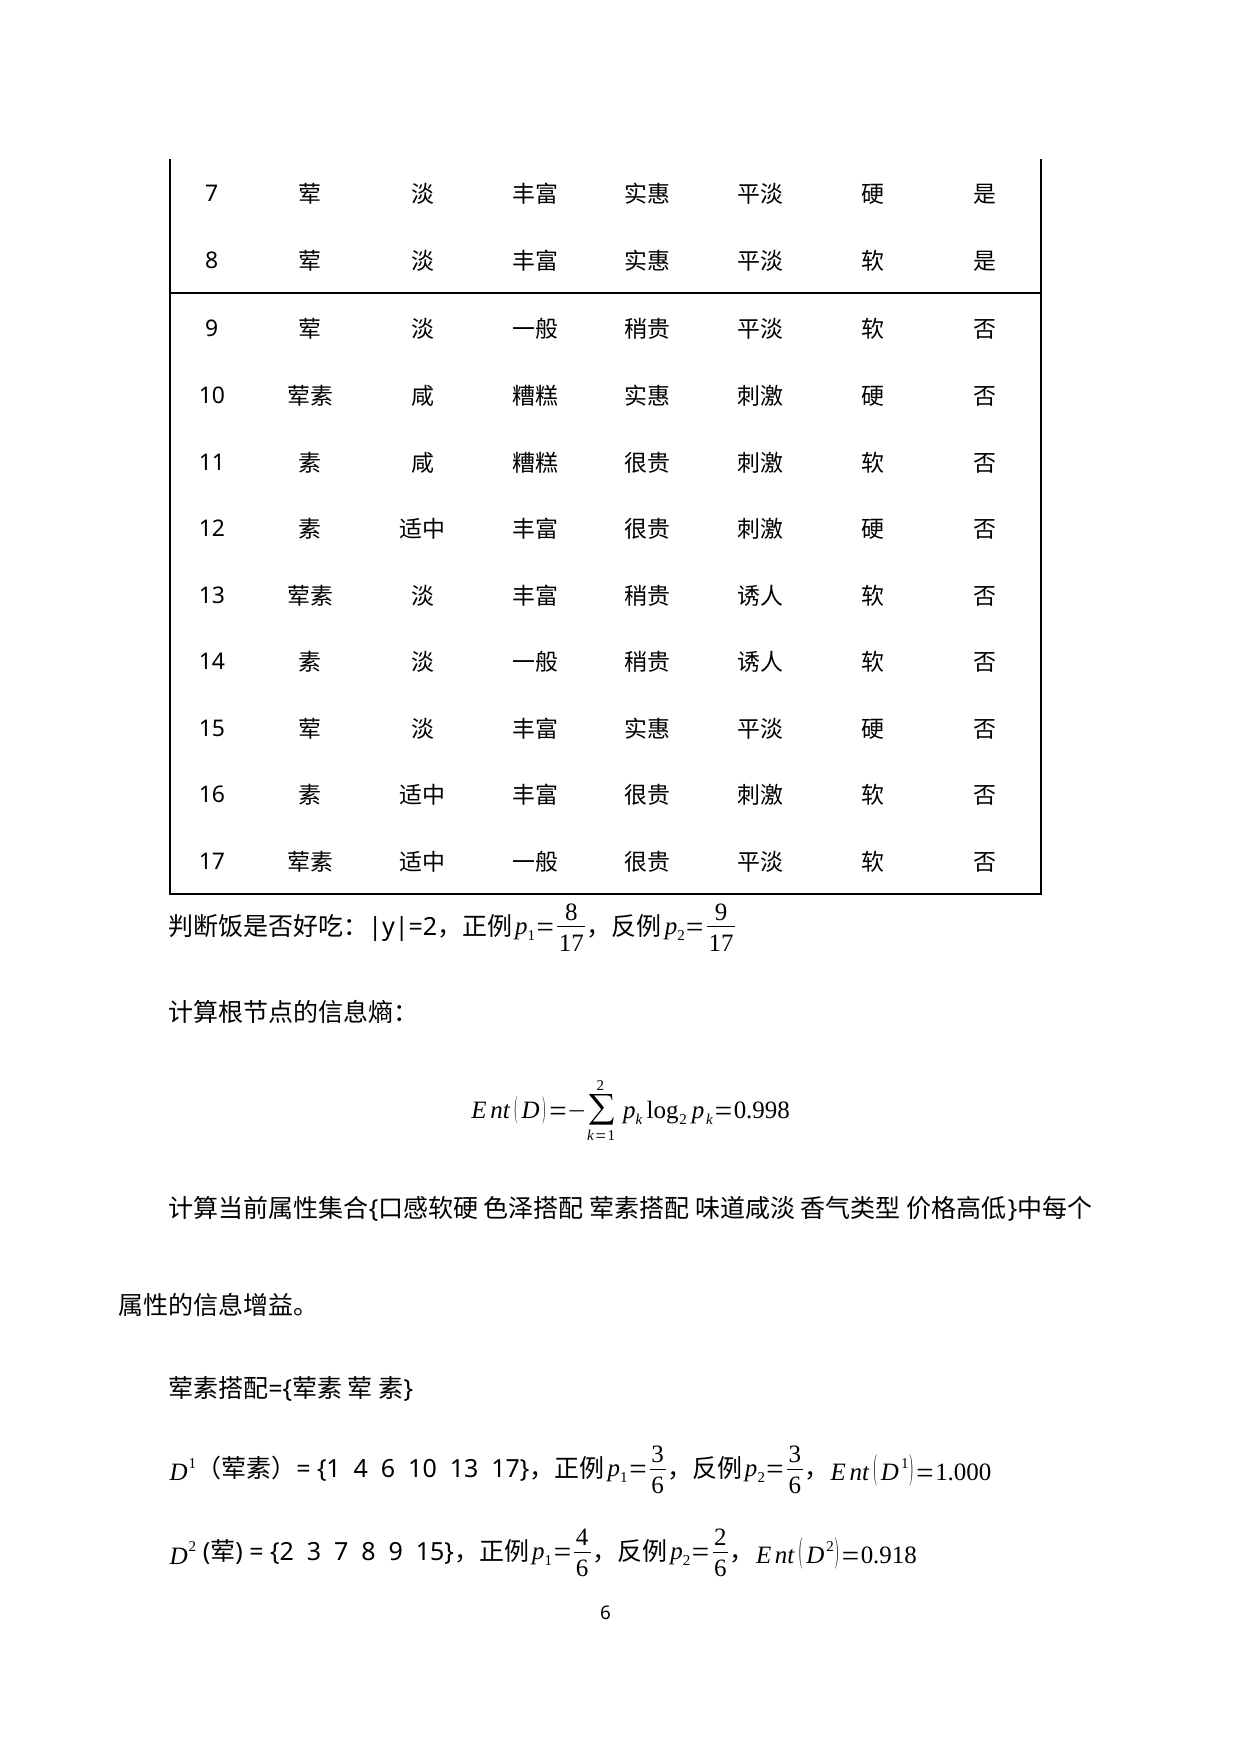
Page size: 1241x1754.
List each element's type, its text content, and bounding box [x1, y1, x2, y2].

table_cell 平淡 [704, 294, 816, 360]
table_cell 16 [171, 760, 253, 826]
table_cell 很贵 [591, 427, 703, 493]
table_cell 软 [816, 627, 928, 693]
table_cell 素 [254, 627, 366, 693]
table_cell 一般 [479, 627, 591, 693]
table_cell 荤 [254, 225, 366, 292]
table_cell 实惠 [591, 693, 703, 760]
table_cell 12 [171, 494, 253, 560]
table_cell 刺激 [704, 360, 816, 427]
table_cell 软 [816, 760, 928, 826]
table_cell 一般 [479, 826, 591, 893]
table_cell 淡 [366, 627, 478, 693]
table_cell 荤素 [254, 560, 366, 627]
table_cell 很贵 [591, 760, 703, 826]
table_cell 适中 [366, 494, 478, 560]
table_cell 糟糕 [479, 360, 591, 427]
table_cell 否 [929, 560, 1040, 627]
table_cell 平淡 [704, 693, 816, 760]
table_cell 刺激 [704, 760, 816, 826]
table_cell 实惠 [591, 225, 703, 292]
table_cell 硬 [816, 693, 928, 760]
table_cell 适中 [366, 826, 478, 893]
table_cell 10 [171, 360, 253, 427]
table_cell 7 [171, 159, 253, 225]
table_cell 很贵 [591, 826, 703, 893]
table_cell 丰富 [479, 760, 591, 826]
table_cell 荤素 [254, 826, 366, 893]
table_cell 否 [929, 427, 1040, 493]
table_cell 稍贵 [591, 560, 703, 627]
table_cell 稍贵 [591, 627, 703, 693]
table_cell 丰富 [479, 159, 591, 225]
table_cell 荤素 [254, 360, 366, 427]
text （荤素）= {1 4 6 10 13 17}，正例，反例， [118, 1437, 1092, 1502]
table_cell 荤 [254, 693, 366, 760]
text 荤素搭配={荤素 荤 素} [118, 1354, 1092, 1419]
table_cell 丰富 [479, 560, 591, 627]
table_cell 实惠 [591, 360, 703, 427]
table_cell 平淡 [704, 826, 816, 893]
table_cell 咸 [366, 360, 478, 427]
table_cell 否 [929, 494, 1040, 560]
table_cell 是 [929, 159, 1040, 225]
table_cell 实惠 [591, 159, 703, 225]
text 计算当前属性集合{口感软硬 色泽搭配 荤素搭配 味道咸淡 香气类型 价格高低}中每个属性的信息增益。 [118, 1174, 1092, 1336]
table_cell 咸 [366, 427, 478, 493]
table_cell 17 [171, 826, 253, 893]
table_cell 8 [171, 225, 253, 292]
table_cell 平淡 [704, 159, 816, 225]
table_cell 一般 [479, 294, 591, 360]
table_cell 糟糕 [479, 427, 591, 493]
table_cell 诱人 [704, 627, 816, 693]
table_cell 丰富 [479, 494, 591, 560]
table_cell 平淡 [704, 225, 816, 292]
table_cell 很贵 [591, 494, 703, 560]
table_cell 硬 [816, 494, 928, 560]
table_cell 刺激 [704, 494, 816, 560]
table_cell 淡 [366, 294, 478, 360]
table_cell 荤 [254, 159, 366, 225]
table_cell 否 [929, 693, 1040, 760]
table_cell 刺激 [704, 427, 816, 493]
table_cell 软 [816, 427, 928, 493]
table_cell 软 [816, 560, 928, 627]
table_cell 11 [171, 427, 253, 493]
table_cell 是 [929, 225, 1040, 292]
table_cell 淡 [366, 225, 478, 292]
table_cell 诱人 [704, 560, 816, 627]
table_cell 否 [929, 360, 1040, 427]
table_cell 硬 [816, 360, 928, 427]
table_cell 否 [929, 760, 1040, 826]
table_cell 素 [254, 427, 366, 493]
text 判断饭是否好吃：|y|=2，正例，反例 [118, 895, 1092, 960]
table_cell 丰富 [479, 693, 591, 760]
table_cell 素 [254, 494, 366, 560]
table_cell 硬 [816, 159, 928, 225]
table_cell 9 [171, 294, 253, 360]
table_cell 否 [929, 826, 1040, 893]
table_cell 否 [929, 294, 1040, 360]
text (荤) = {2 3 7 8 9 15}，正例，反例， [118, 1521, 1092, 1586]
table_cell 软 [816, 294, 928, 360]
table_cell 丰富 [479, 225, 591, 292]
table_cell 稍贵 [591, 294, 703, 360]
table_cell 13 [171, 560, 253, 627]
text 计算根节点的信息熵： [118, 978, 1092, 1043]
table_cell 淡 [366, 159, 478, 225]
table_cell 淡 [366, 560, 478, 627]
table_cell 软 [816, 225, 928, 292]
table_cell 荤 [254, 294, 366, 360]
table_cell 14 [171, 627, 253, 693]
table_cell 软 [816, 826, 928, 893]
table_cell 15 [171, 693, 253, 760]
table_cell 淡 [366, 693, 478, 760]
table_cell 否 [929, 627, 1040, 693]
table_cell 适中 [366, 760, 478, 826]
table_cell 素 [254, 760, 366, 826]
